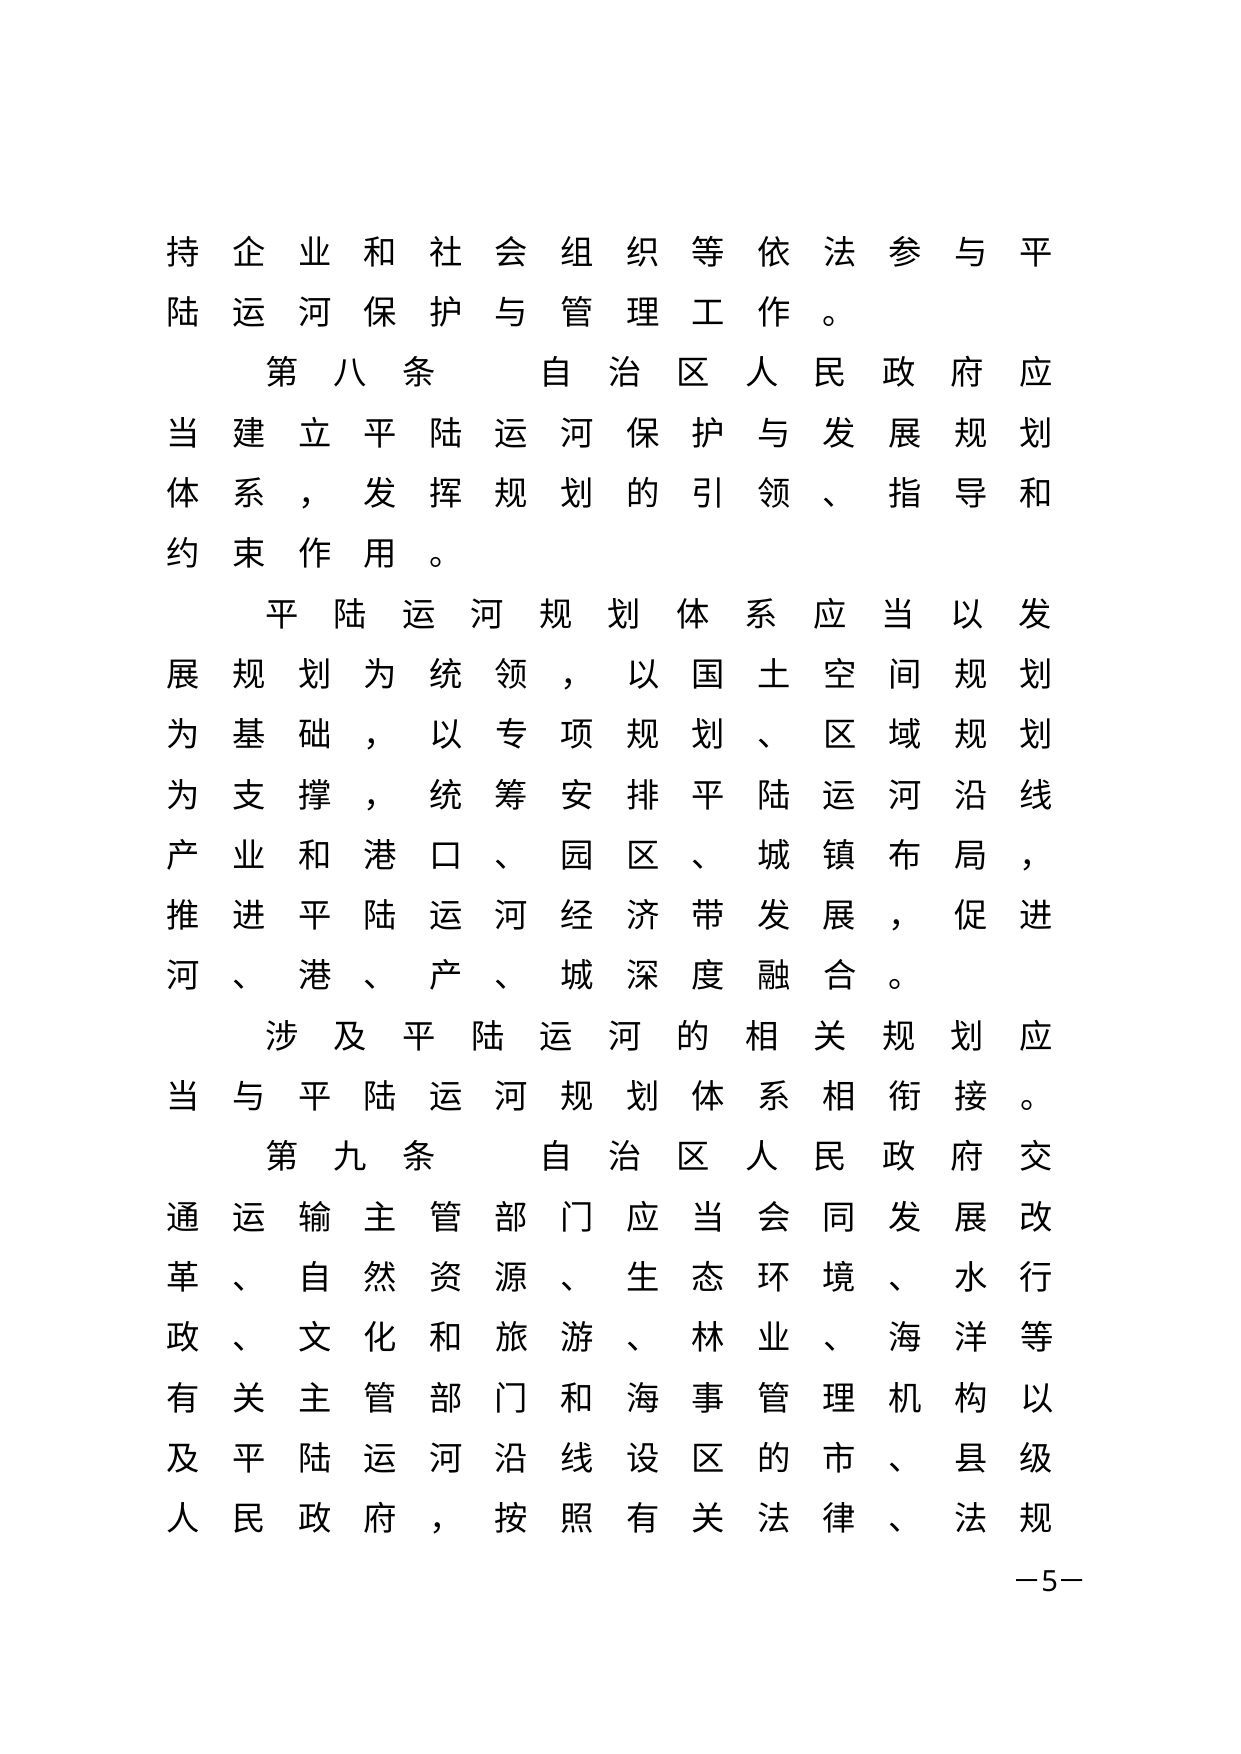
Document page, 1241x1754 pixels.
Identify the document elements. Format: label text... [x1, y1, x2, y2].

text 第七条 自治区和平陆运河沿线设区的市、县级人民政府应当做好资金保障工作，推进平陆运河保护与发展；加强多种形式投融资联动，通过政策扶持、市场运作等方式，组织、引导、支持企业和社会组织等依法参与平陆运河保护与管理工作。 [167, 219, 1085, 340]
text 第九条 自治区人民政府交通运输主管部门应当会同发展改革、自然资源、生态环境、水行政、文化和旅游、林业、海洋等有关主管部门和海事管理机构以及平陆运河沿线设区的市、县级人民政府，按照有关法律、法规划定平陆运河的保护范围，报自治区人民政府批准后公布。 [167, 1124, 1085, 1546]
text 涉及平陆运河的相关规划应当与平陆运河规划体系相衔接。 [167, 1003, 1085, 1124]
text 平陆运河规划体系应当以发展规划为统领，以国土空间规划为基础，以专项规划、区域规划为支撑，统筹安排平陆运河沿线产业和港口、园区、城镇布局，推进平陆运河经济带发展，促进河、港、产、城深度融合。 [167, 581, 1085, 1003]
text 第八条 自治区人民政府应当建立平陆运河保护与发展规划体系，发挥规划的引领、指导和约束作用。 [167, 340, 1085, 581]
